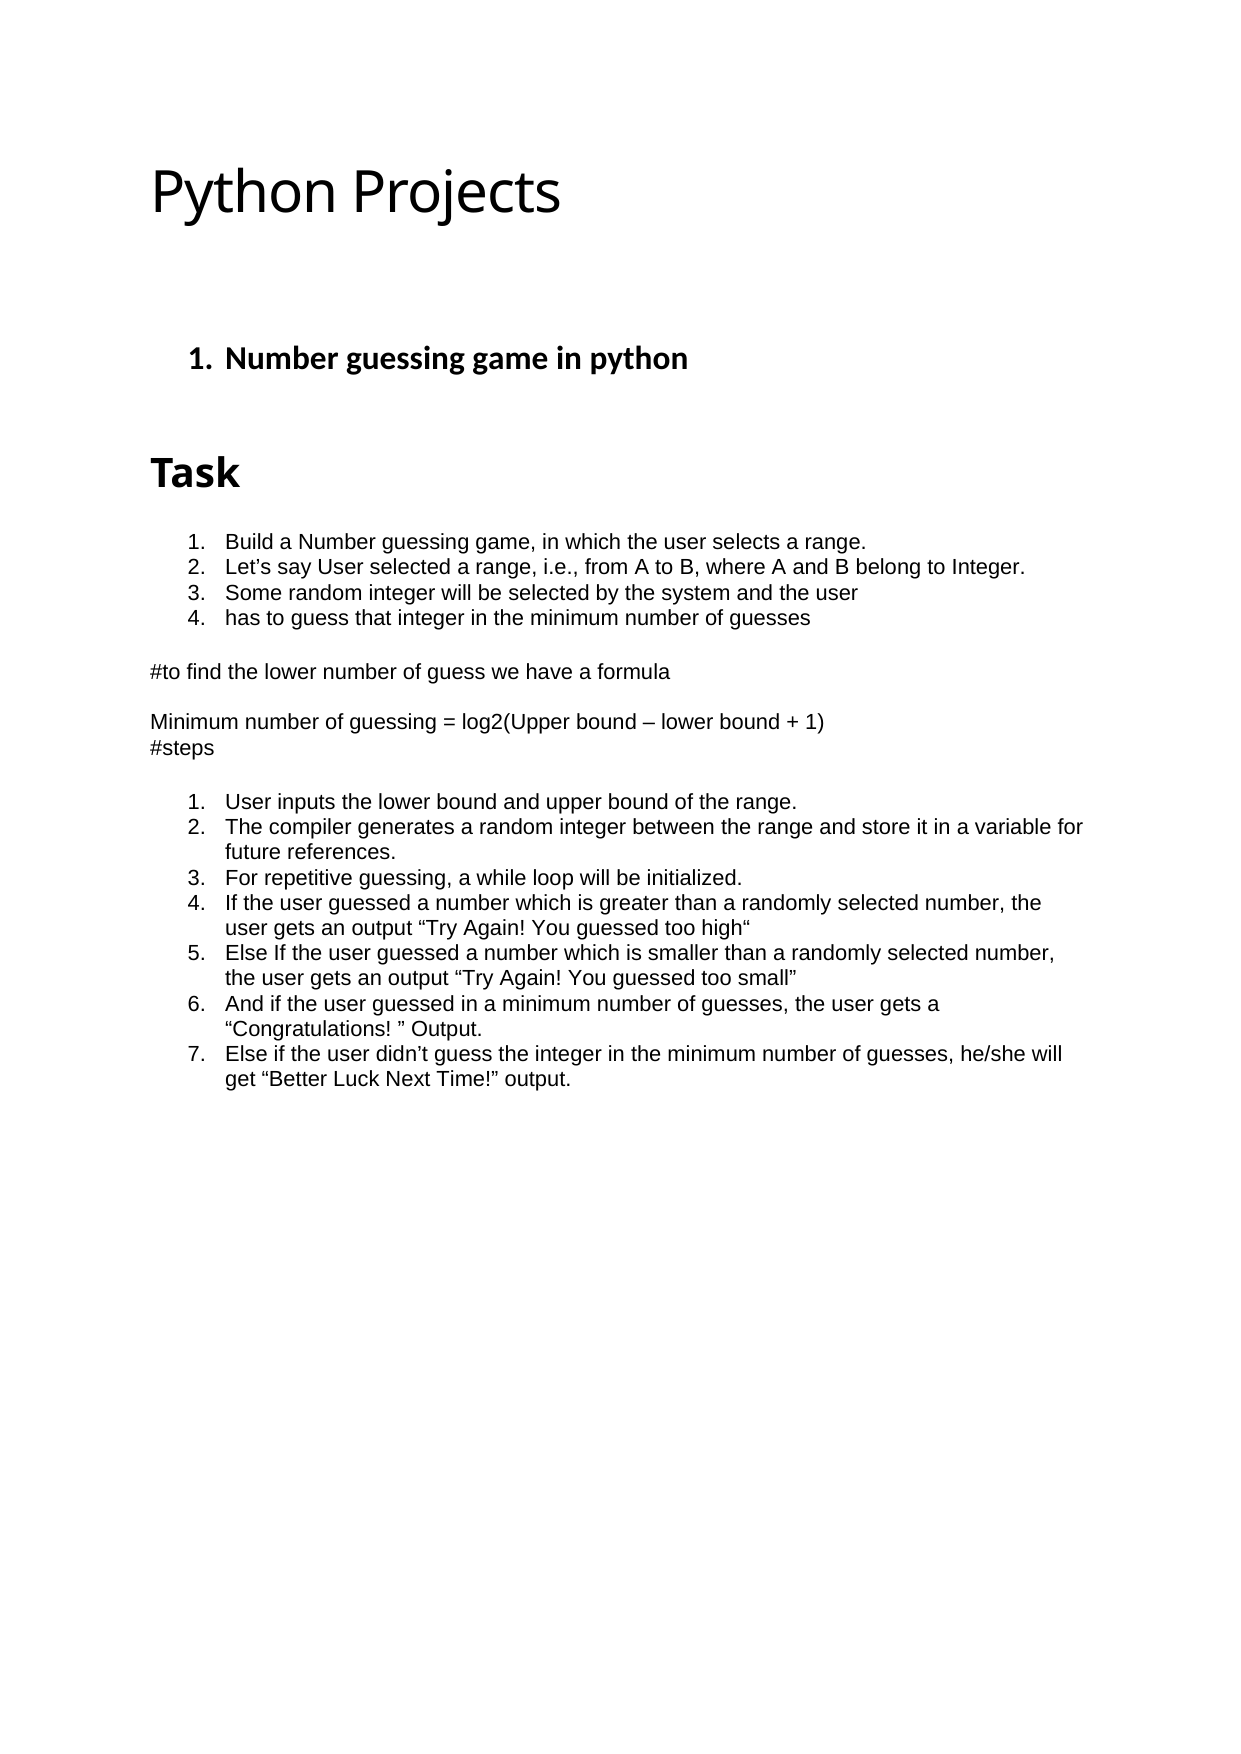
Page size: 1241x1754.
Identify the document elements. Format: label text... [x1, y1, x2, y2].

list Else if the user didn’t guess the integer in the minimum number of guesses, he/she will get “Better Luck Next Time!” output. [187, 1041, 1090, 1091]
text #steps [150, 734, 1090, 759]
list If the user guessed a number which is greater than a randomly selected number, the user gets an output “Try Again! You guessed too high“ [187, 889, 1090, 940]
text Task [150, 444, 1090, 500]
list Else If the user guessed a number which is smaller than a randomly selected number, the user gets an output “Try Again! You guessed too small” [187, 940, 1090, 990]
list The compiler generates a random integer between the range and store it in a variable for future references. [187, 814, 1090, 864]
list Let’s say User selected a range, i.e., from A to B, where A and B belong to Integer. [187, 554, 1090, 579]
list Build a Number guessing game, in which the user selects a range. [187, 529, 1090, 554]
list For repetitive guessing, a while loop will be initialized. [187, 864, 1090, 889]
list Number guessing game in python [187, 337, 1090, 378]
list has to guess that integer in the minimum number of guesses [187, 604, 1090, 630]
list User inputs the lower bound and upper bound of the range. [187, 789, 1090, 814]
list Some random integer will be selected by the system and the user [187, 579, 1090, 604]
list And if the user guessed in a minimum number of guesses, the user gets a “Congratulations! ” Output. [187, 990, 1090, 1041]
text #to find the lower number of guess we have a formula [150, 659, 1090, 684]
text Minimum number of guessing = log2(Upper bound – lower bound + 1) [150, 709, 1090, 734]
title Python Projects [150, 150, 1090, 229]
